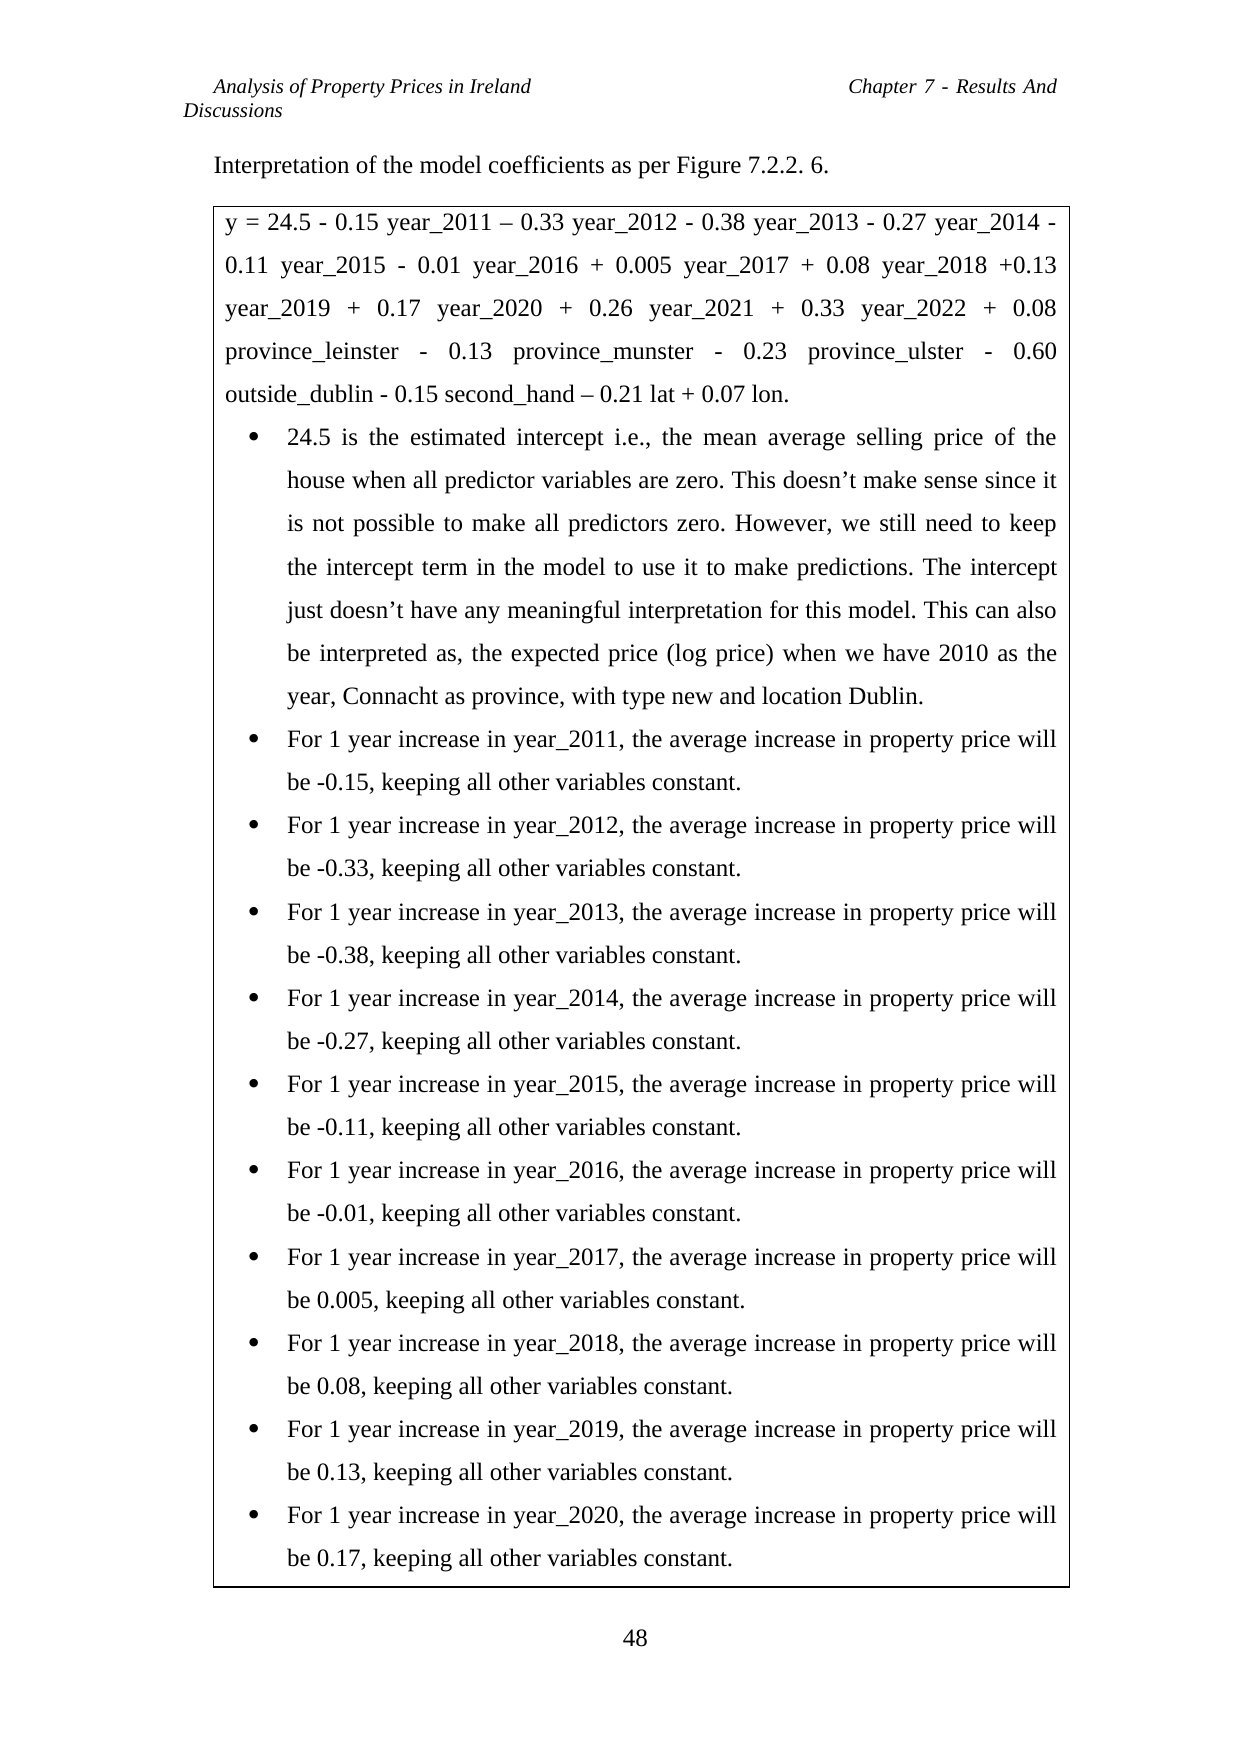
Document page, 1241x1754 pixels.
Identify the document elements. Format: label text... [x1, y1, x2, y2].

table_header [214, 207, 1069, 1586]
